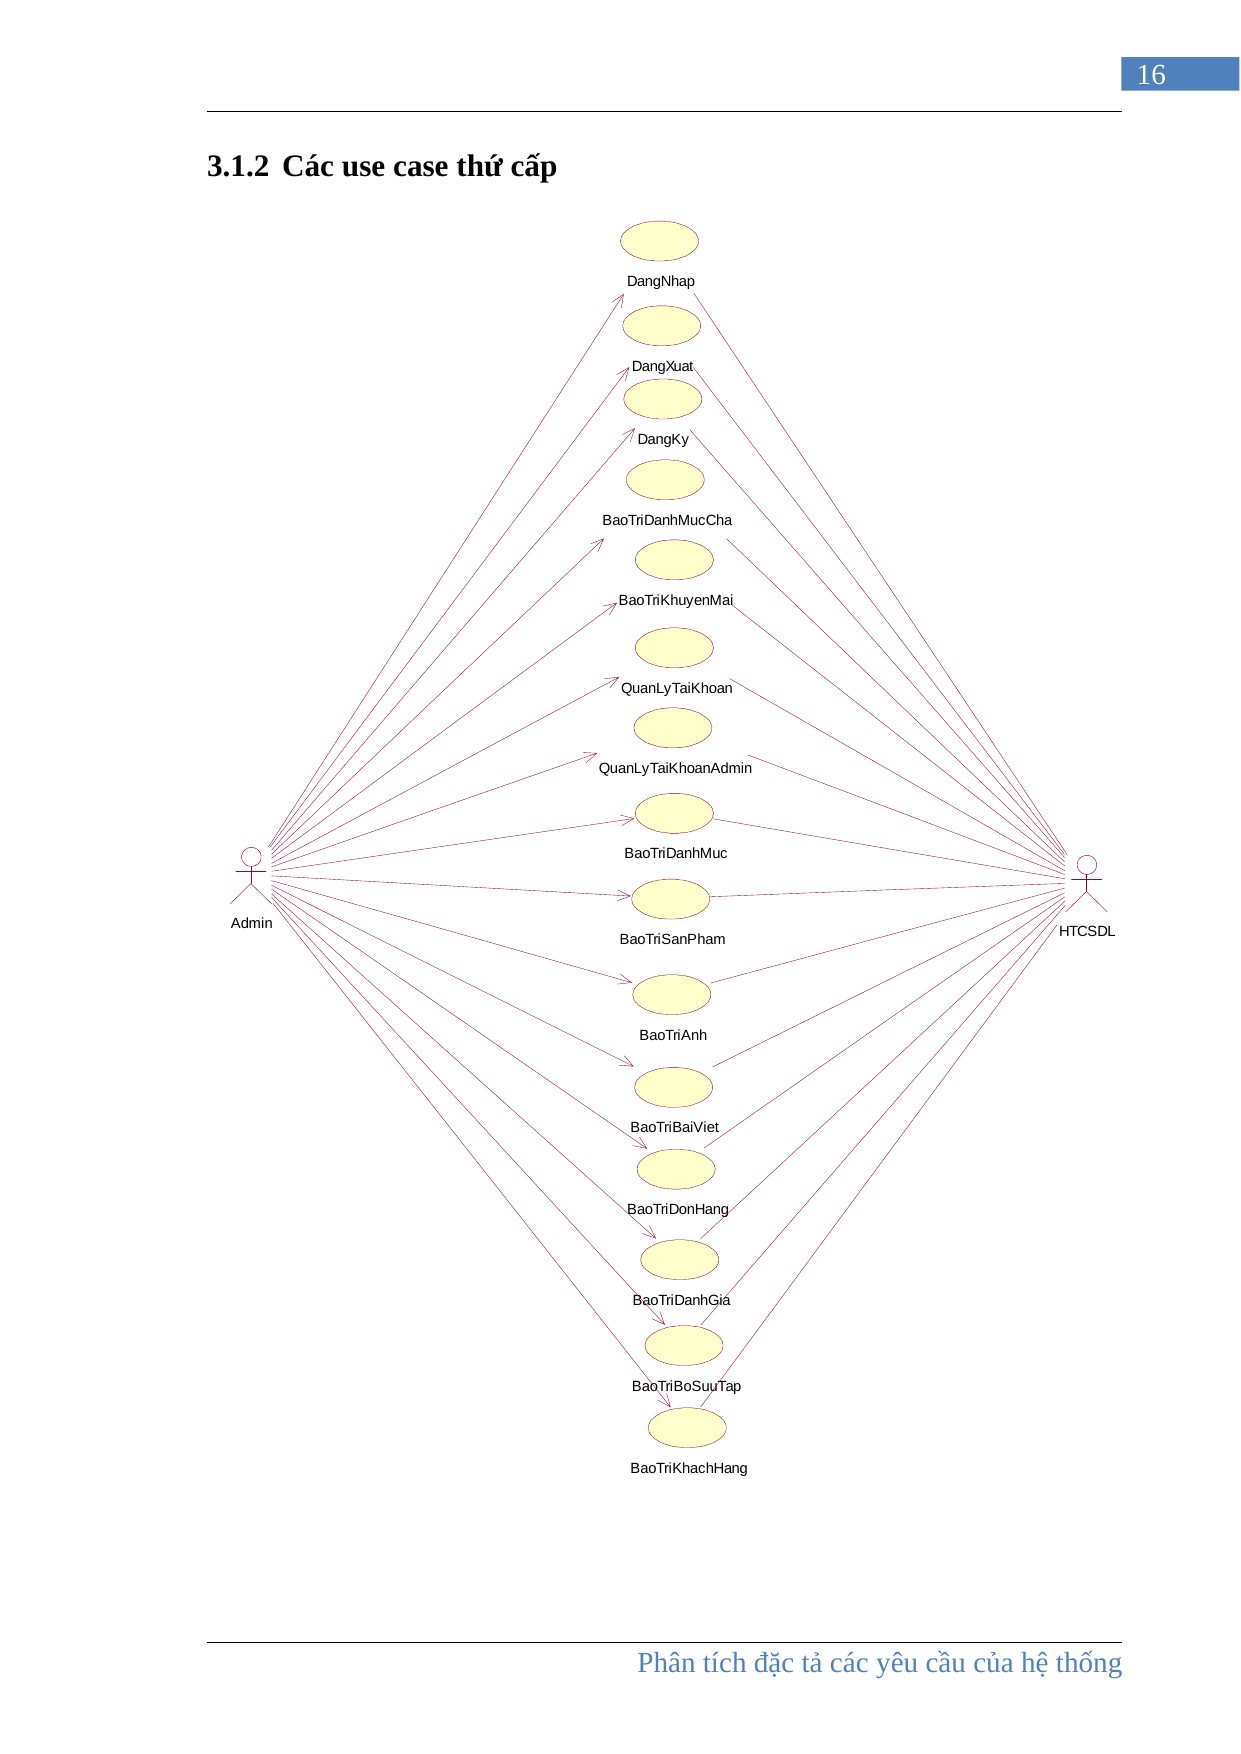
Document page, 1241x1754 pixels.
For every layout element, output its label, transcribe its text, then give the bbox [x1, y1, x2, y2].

subtitle Các use case thứ cấp [207, 148, 1122, 184]
